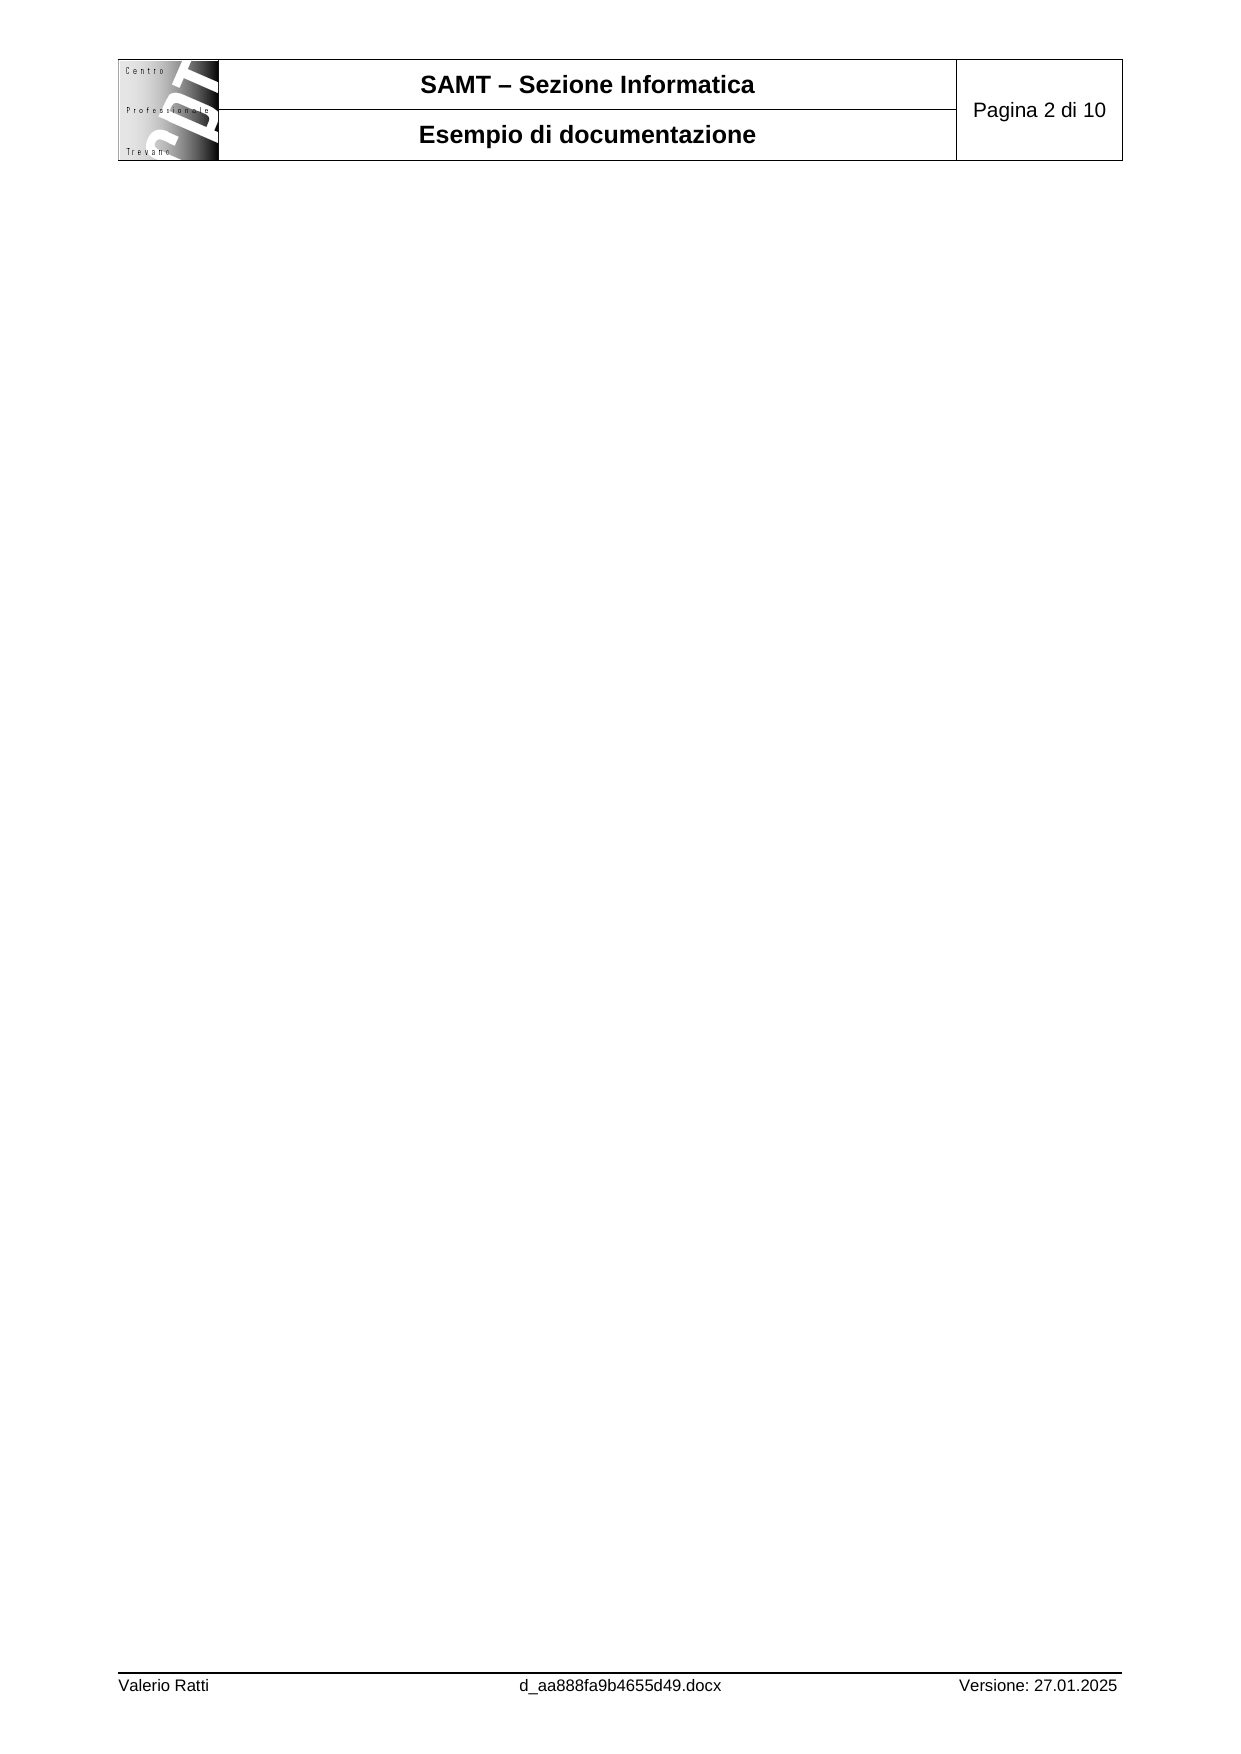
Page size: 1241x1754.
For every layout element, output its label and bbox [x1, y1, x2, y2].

picture [118, 60, 219, 160]
